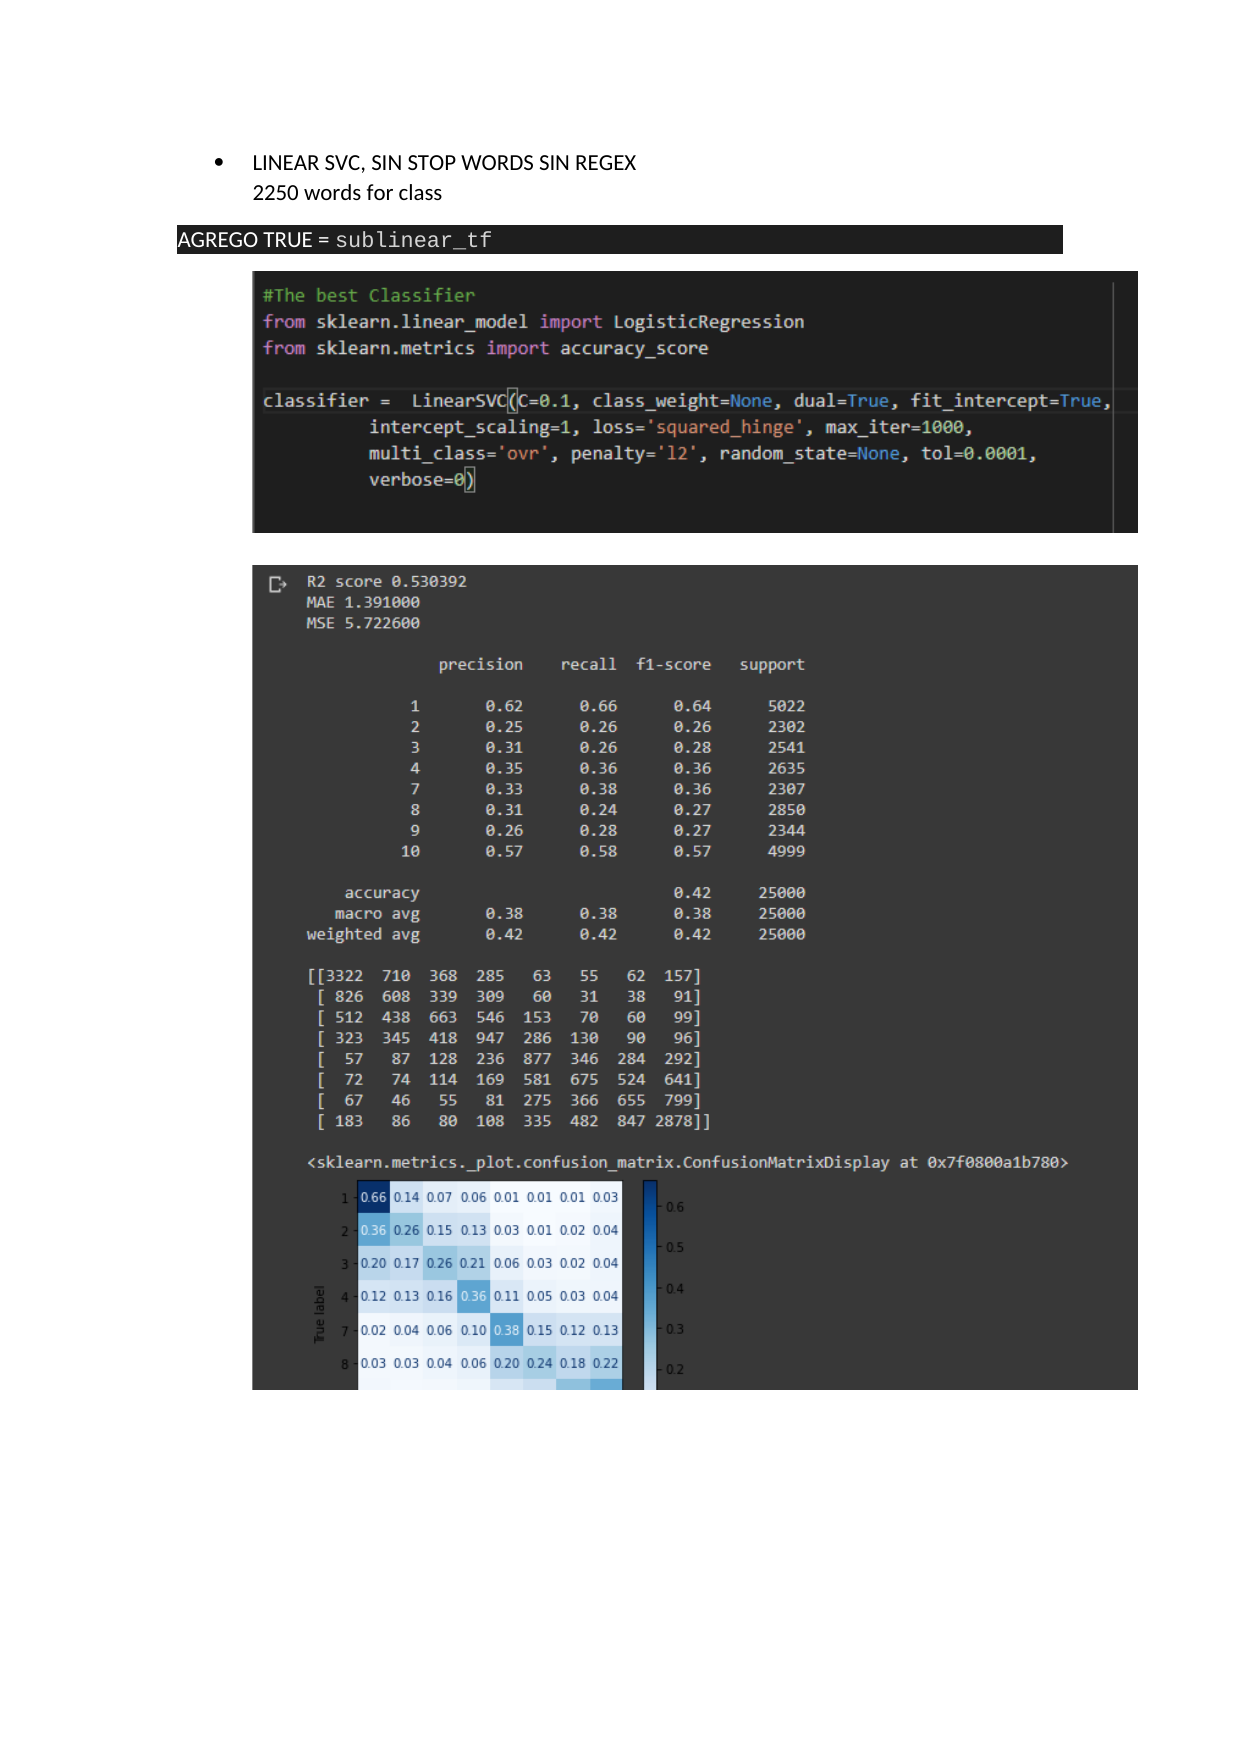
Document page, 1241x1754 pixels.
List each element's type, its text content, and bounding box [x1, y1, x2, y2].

picture [252, 271, 1138, 533]
list LINEAR SVC, SIN STOP WORDS SIN REGEX [215, 148, 1063, 176]
picture [252, 565, 1138, 1390]
text AGREGO TRUE = sublinear_tf [177, 225, 1063, 254]
list 2250 words for class [252, 178, 1063, 206]
